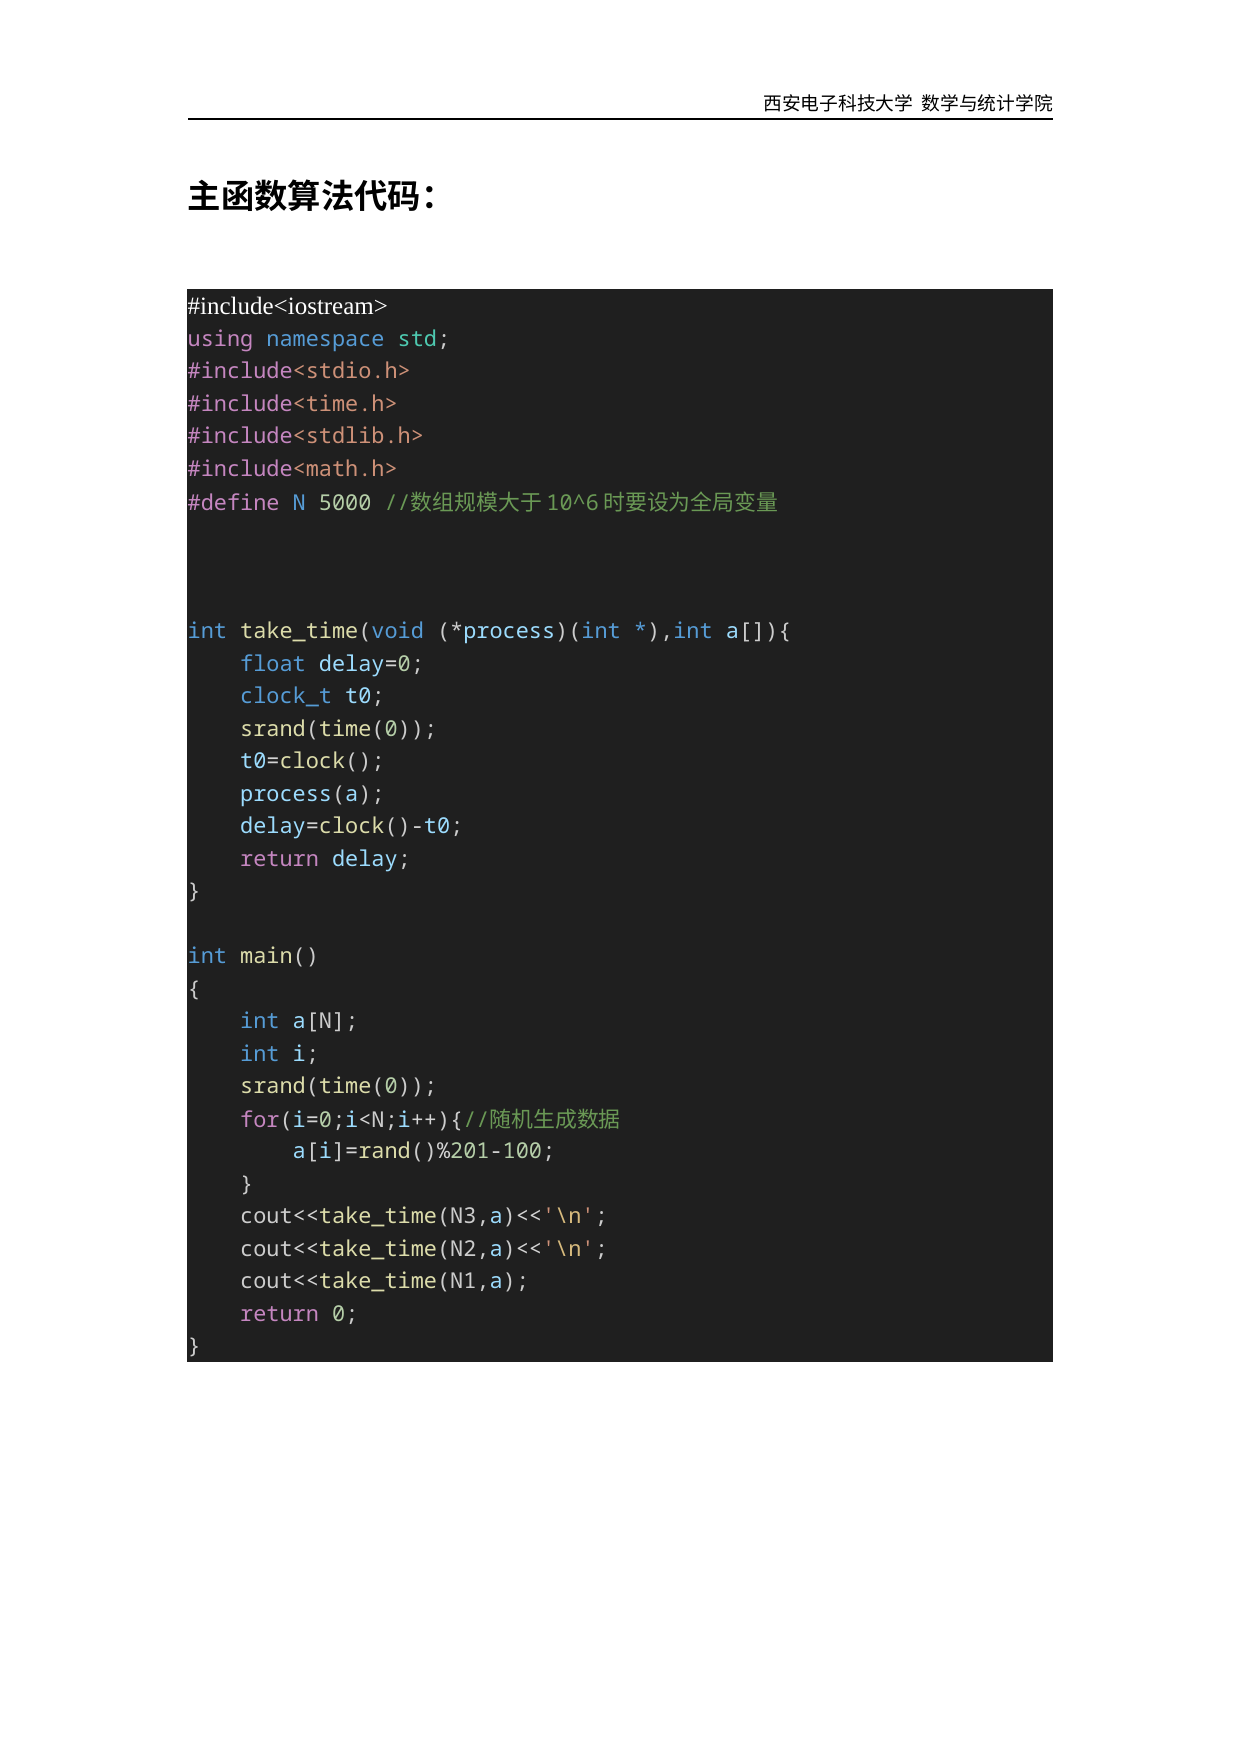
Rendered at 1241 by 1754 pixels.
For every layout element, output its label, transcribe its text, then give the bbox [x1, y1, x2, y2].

subtitle 主函数算法代码： [187, 162, 1053, 227]
